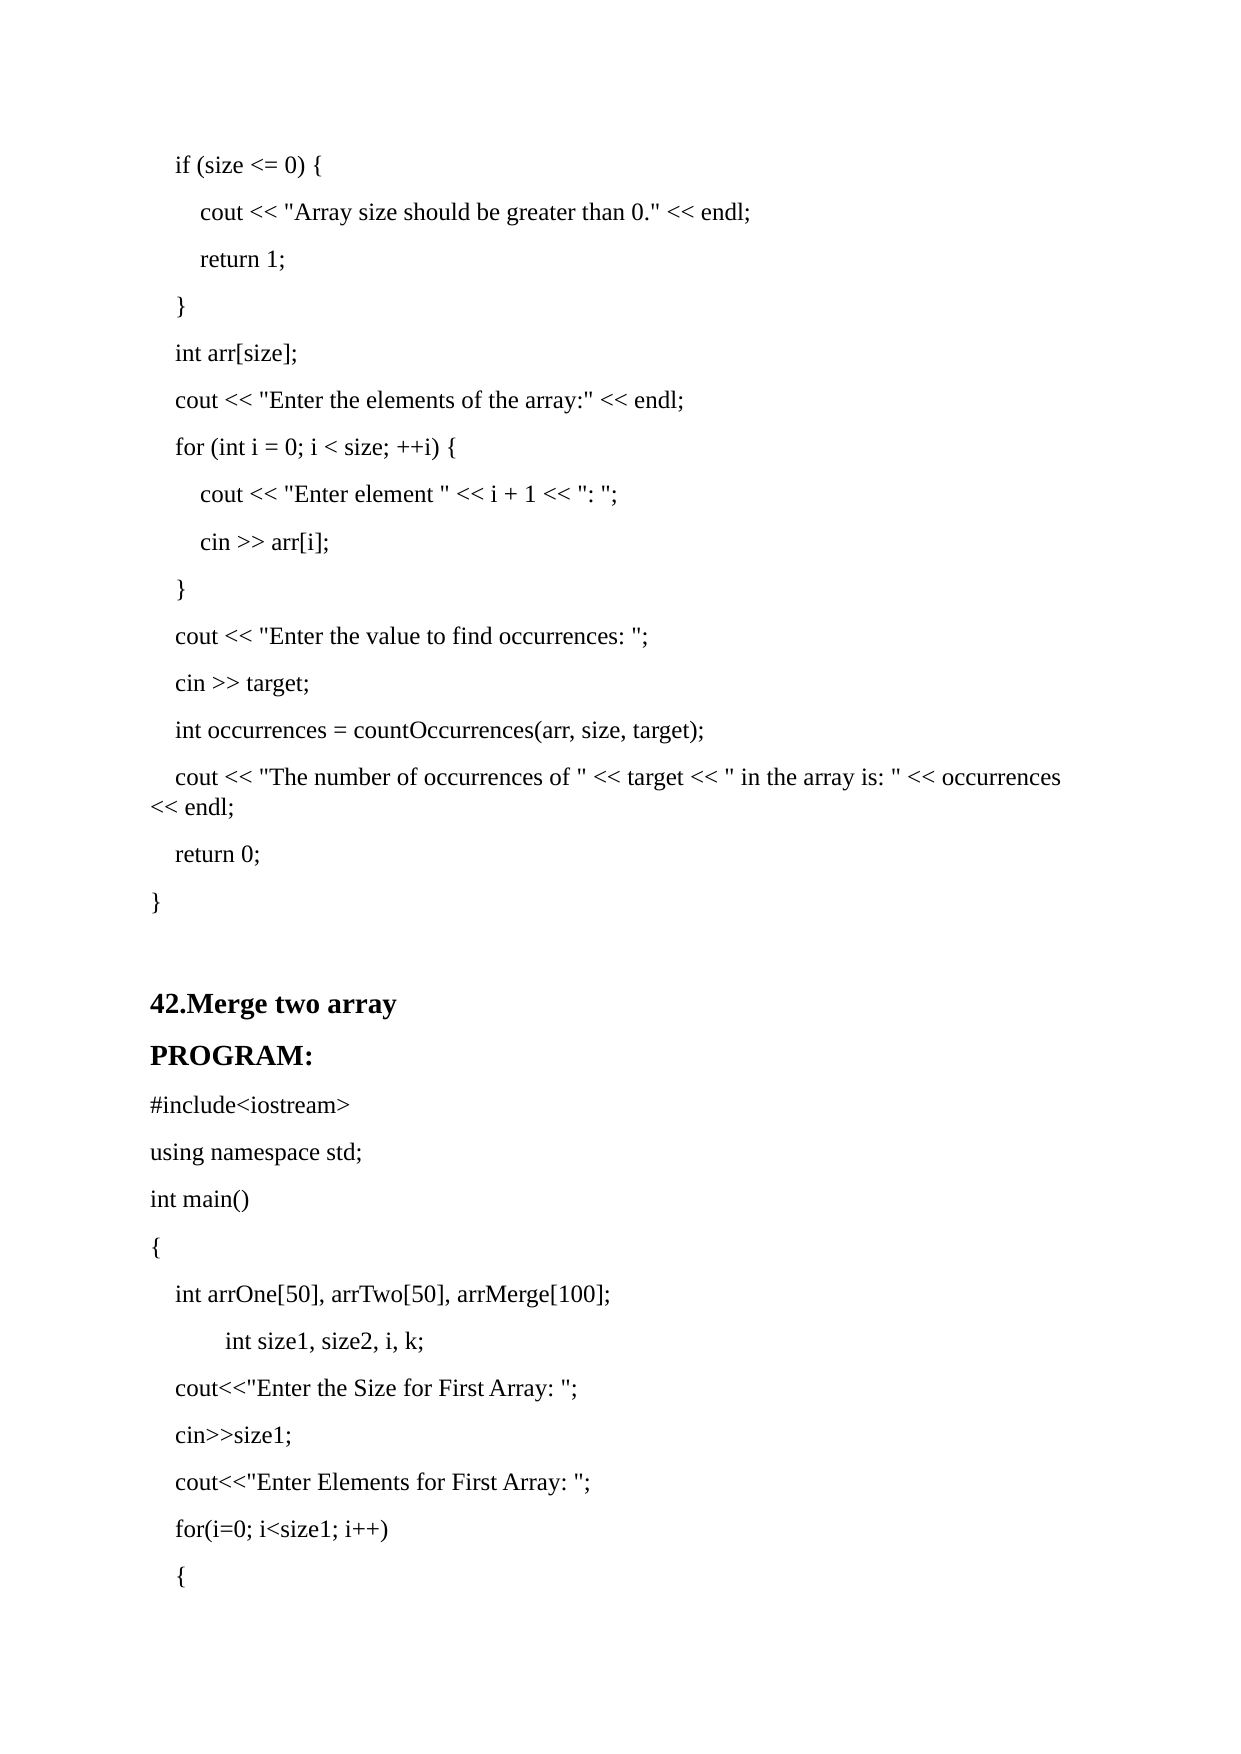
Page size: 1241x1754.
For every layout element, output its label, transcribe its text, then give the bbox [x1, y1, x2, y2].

text } [150, 887, 1090, 915]
text cout << "Enter the value to find occurrences: "; [150, 621, 1090, 649]
text for(i=0; i<size1; i++) [150, 1514, 1090, 1543]
text cout << "Array size should be greater than 0." << endl; [150, 197, 1090, 226]
text int arrOne[50], arrTwo[50], arrMerge[100]; [150, 1279, 1090, 1307]
text cin >> arr[i]; [150, 527, 1090, 555]
text } [150, 574, 1090, 602]
text int arr[size]; [150, 338, 1090, 367]
text int occurrences = countOccurrences(arr, size, target); [150, 715, 1090, 744]
text PROGRAM: [150, 1038, 1090, 1072]
text for (int i = 0; i < size; ++i) { [150, 432, 1090, 461]
text cin >> target; [150, 668, 1090, 697]
text { [150, 1561, 1090, 1590]
text cout<<"Enter the Size for First Array: "; [150, 1373, 1090, 1402]
text cout<<"Enter Elements for First Array: "; [150, 1467, 1090, 1496]
text #include<iostream> [150, 1090, 1090, 1119]
text cin>>size1; [150, 1420, 1090, 1449]
text return 1; [150, 244, 1090, 273]
text } [150, 291, 1090, 320]
text 42.Merge two array [150, 986, 1090, 1019]
text return 0; [150, 839, 1090, 868]
text int main() [150, 1184, 1090, 1213]
text cout << "Enter element " << i + 1 << ": "; [150, 479, 1090, 508]
text int size1, size2, i, k; [150, 1326, 1090, 1354]
text using namespace std; [150, 1137, 1090, 1166]
text cout << "The number of occurrences of " << target << " in the array is: " << occurrences << endl; [150, 762, 1090, 821]
text cout << "Enter the elements of the array:" << endl; [150, 385, 1090, 414]
text if (size <= 0) { [150, 150, 1090, 179]
text { [150, 1232, 1090, 1260]
